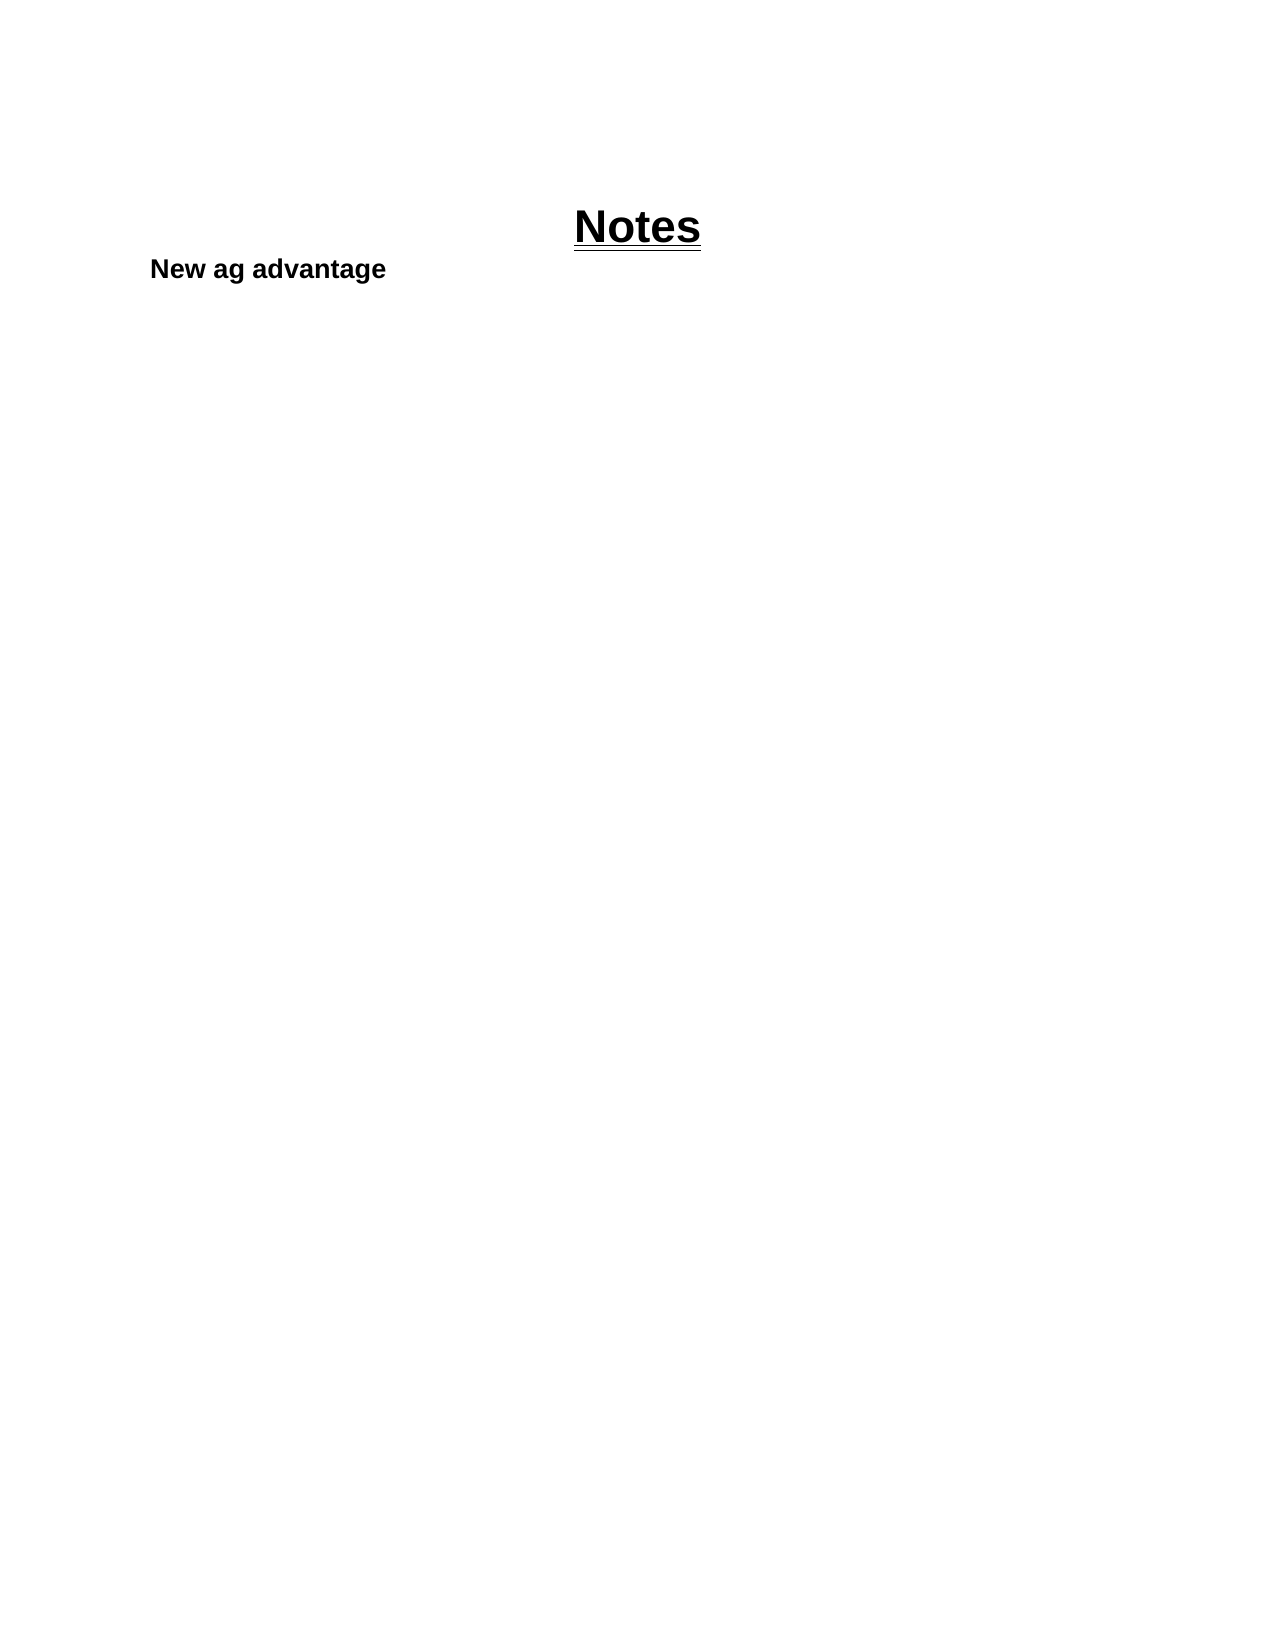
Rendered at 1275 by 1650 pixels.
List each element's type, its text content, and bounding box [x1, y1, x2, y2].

text New ag advantage [150, 253, 1125, 284]
subtitle Notes [150, 200, 1125, 253]
